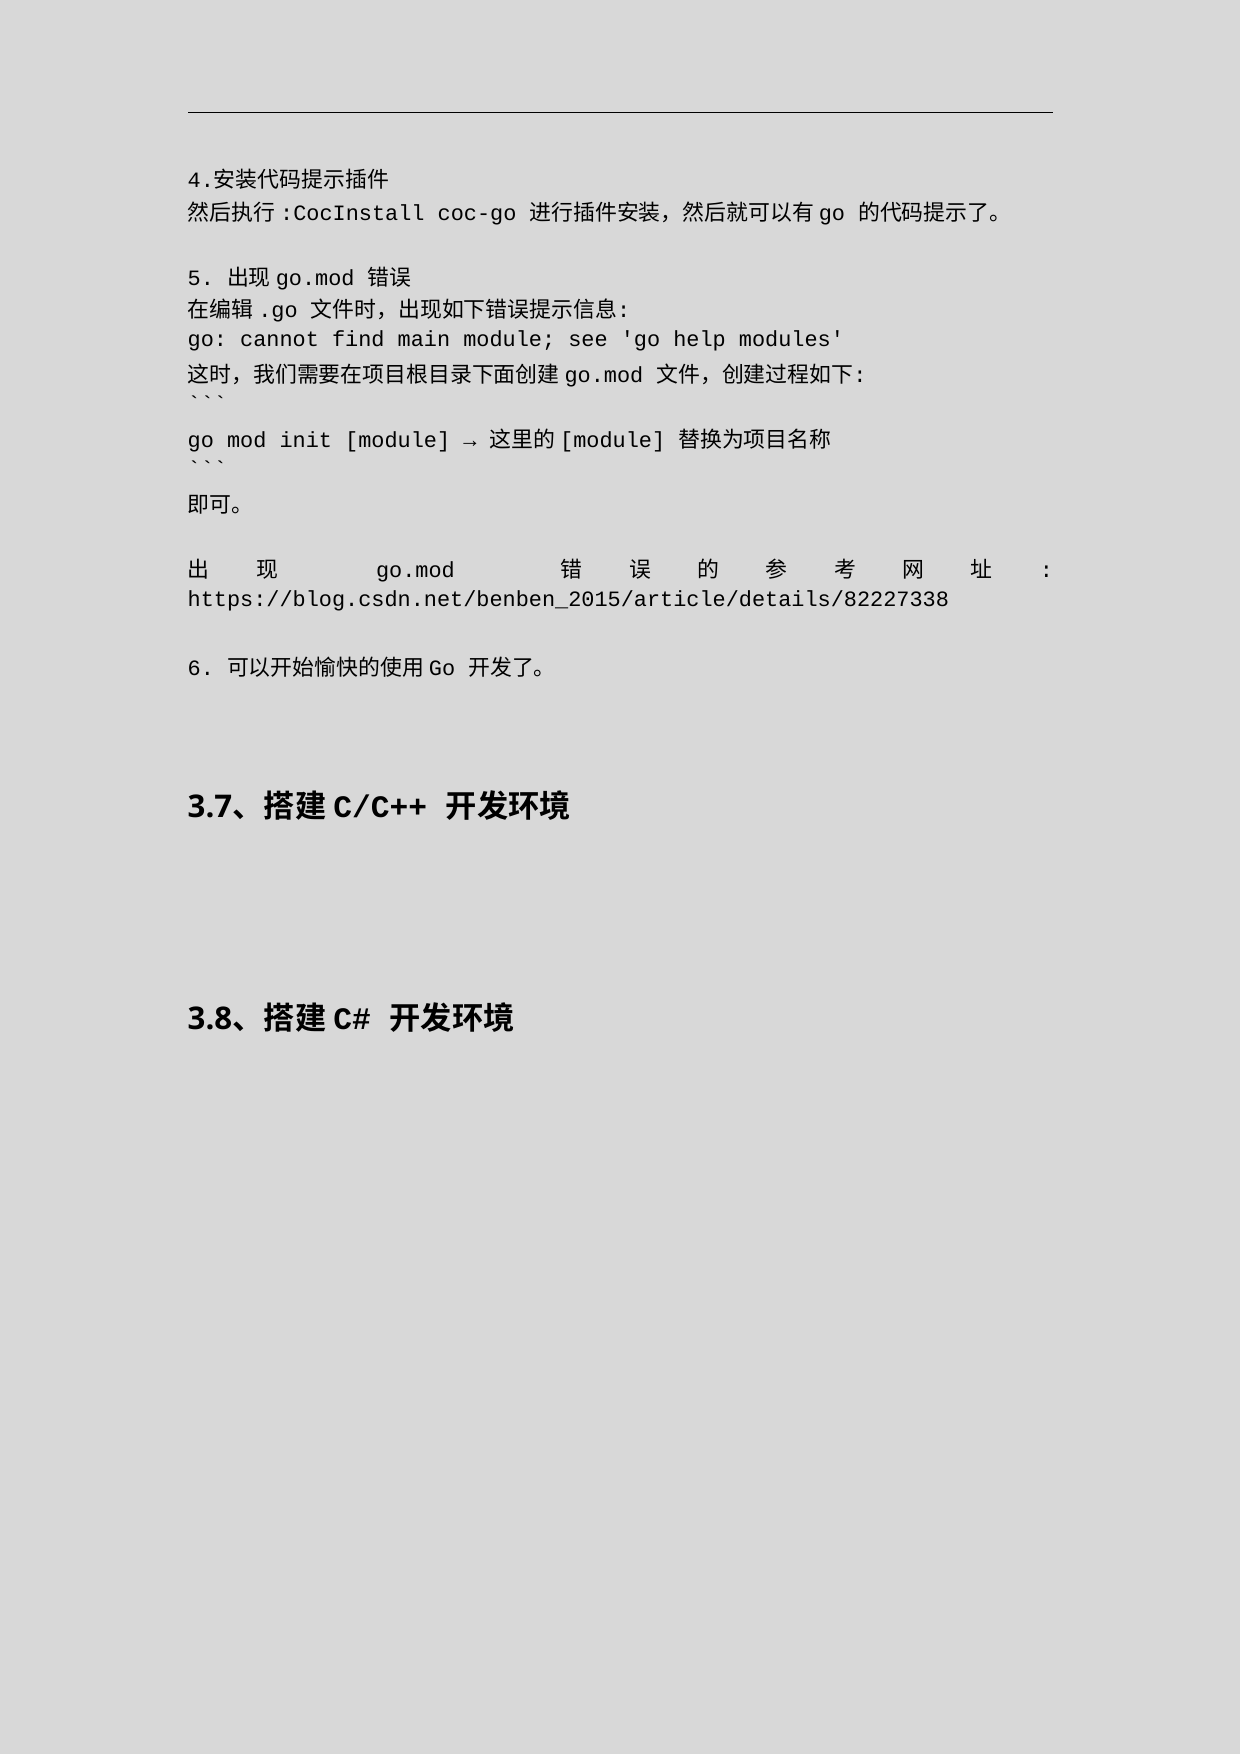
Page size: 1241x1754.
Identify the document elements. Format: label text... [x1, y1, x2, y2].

text ``` [187, 454, 1053, 487]
text 然后执行 :CocInstall coc-go 进行插件安装，然后就可以有 go 的代码提示了。 [187, 194, 1053, 227]
text 4.安装代码提示插件 [187, 162, 1053, 194]
text 5. 出现 go.mod 错误 [187, 259, 1053, 292]
text go: cannot find main module; see 'go help modules' [187, 324, 1053, 357]
text 这时，我们需要在项目根目录下面创建 go.mod 文件，创建过程如下: [187, 357, 1053, 389]
subtitle 搭建 C/C++ 开发环境 [187, 772, 1053, 837]
text 即可。 [187, 487, 1053, 519]
subtitle 搭建 C# 开发环境 [187, 983, 1053, 1048]
text 出现 go.mod 错误的参考网址: https://blog.csdn.net/benben_2015/article/details/82227338 [187, 552, 1053, 617]
text ``` [187, 389, 1053, 422]
text 6. 可以开始愉快的使用 Go 开发了。 [187, 649, 1053, 682]
text go mod init [module] → 这里的 [module] 替换为项目名称 [187, 422, 1053, 454]
text 在编辑 .go 文件时，出现如下错误提示信息: [187, 292, 1053, 324]
